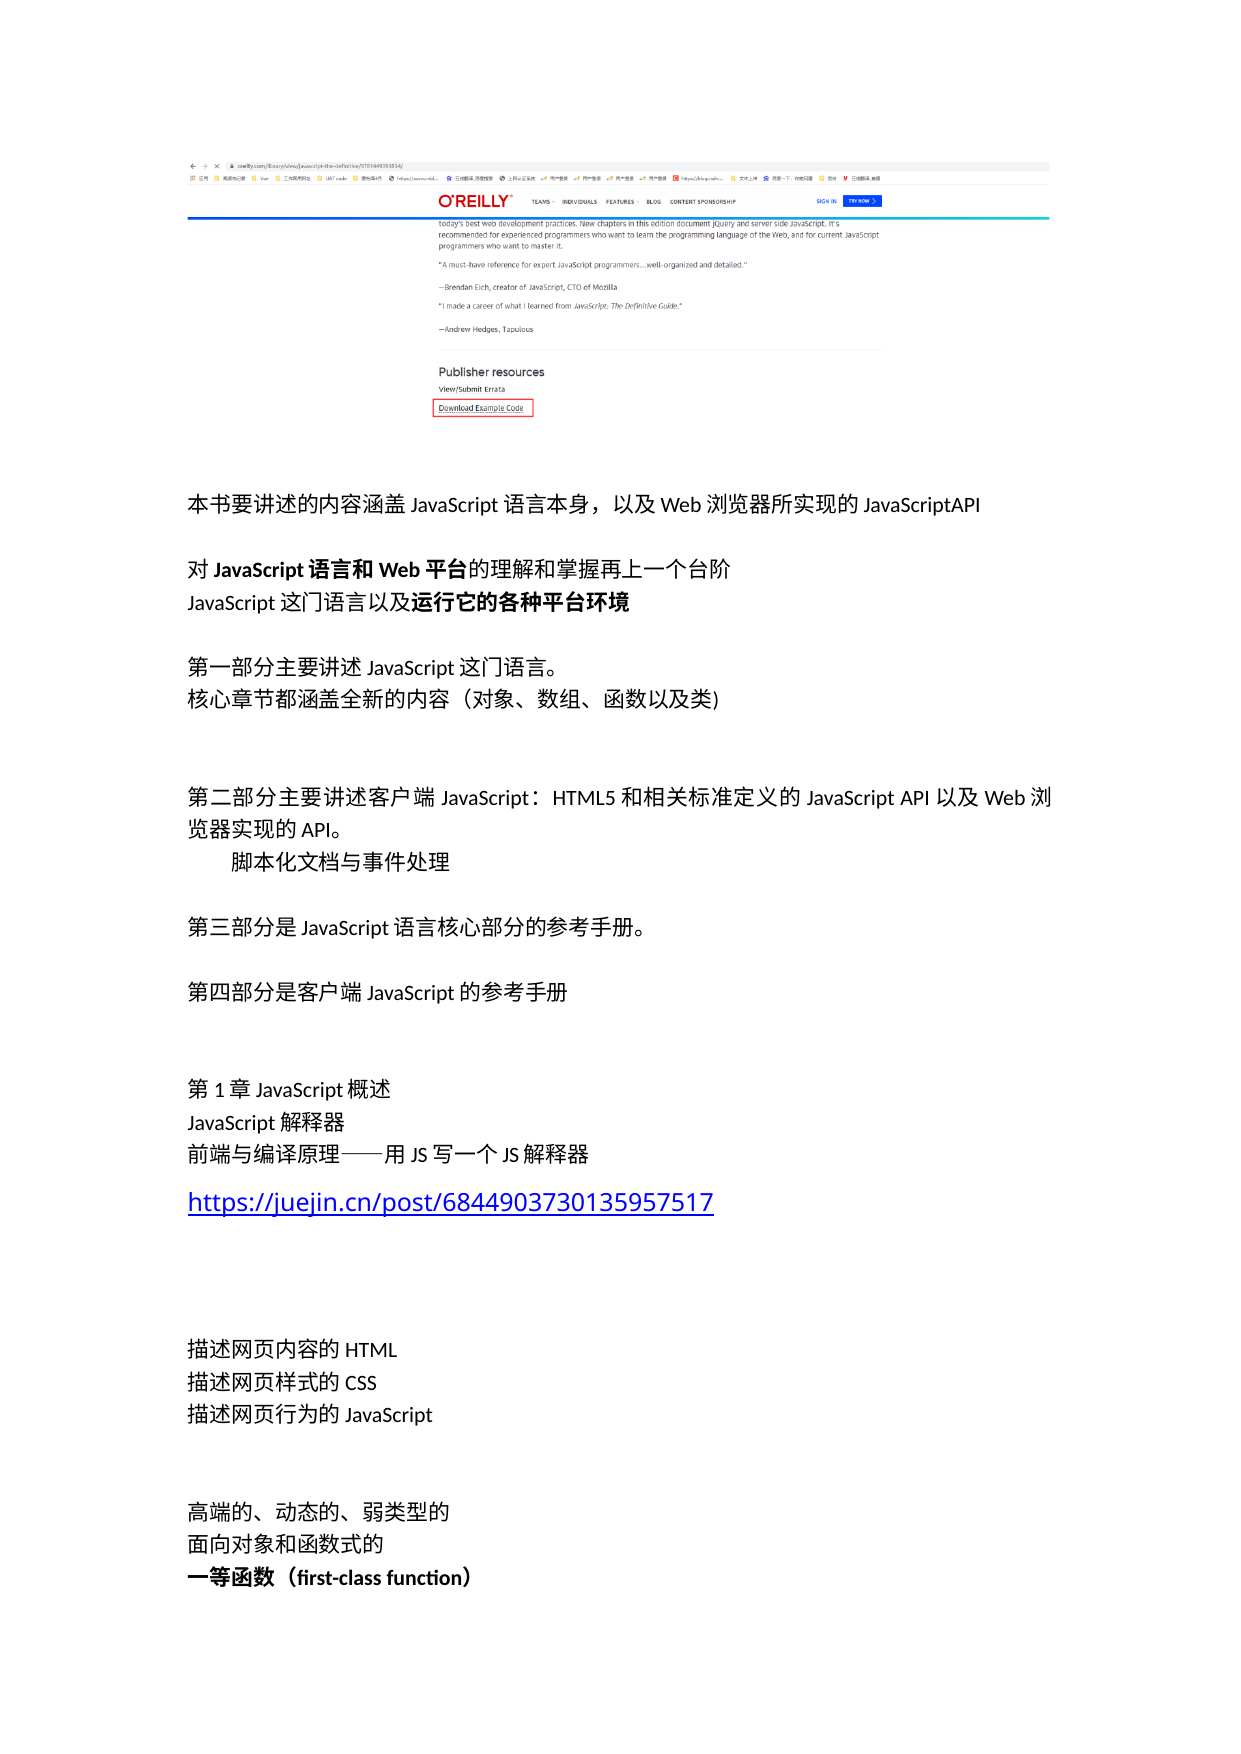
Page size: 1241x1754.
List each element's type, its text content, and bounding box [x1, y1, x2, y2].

text JavaScript这门语言以及运行它的各种平台环境 [187, 584, 1053, 617]
text 描述网页行为的JavaScript [187, 1397, 1053, 1429]
text 脚本化文档与事件处理 [187, 844, 1053, 877]
text 面向对象和函数式的 [187, 1527, 1053, 1559]
text 一等函数（first-class function） [187, 1559, 1053, 1592]
text 描述网页样式的CSS [187, 1364, 1053, 1397]
text 描述网页内容的HTML [187, 1332, 1053, 1364]
text 前端与编译原理——用JS写一个JS解释器 [187, 1137, 1053, 1169]
text JavaScript解释器 [187, 1104, 1053, 1137]
picture [187, 162, 1050, 435]
text 本书要讲述的内容涵盖JavaScript语言本身，以及Web浏览器所实现的JavaScriptAPI [187, 487, 1053, 519]
text 高端的、动态的、弱类型的 [187, 1494, 1053, 1527]
text 第一部分主要讲述JavaScript这门语言。 [187, 649, 1053, 682]
text 第三部分是JavaScript语言核心部分的参考手册。 [187, 909, 1053, 942]
text 对JavaScript语言和Web平台的理解和掌握再上一个台阶 [187, 552, 1053, 584]
text https://juejin.cn/post/6844903730135957517 [187, 1169, 1053, 1234]
text 第二部分主要讲述客户端JavaScript：HTML5和相关标准定义的JavaScript API以及Web浏览器实现的API。 [187, 779, 1053, 844]
text 第四部分是客户端JavaScript的参考手册 [187, 974, 1053, 1007]
text 第1章JavaScript概述 [187, 1072, 1053, 1104]
text 核心章节都涵盖全新的内容（对象、数组、函数以及类) [187, 682, 1053, 714]
